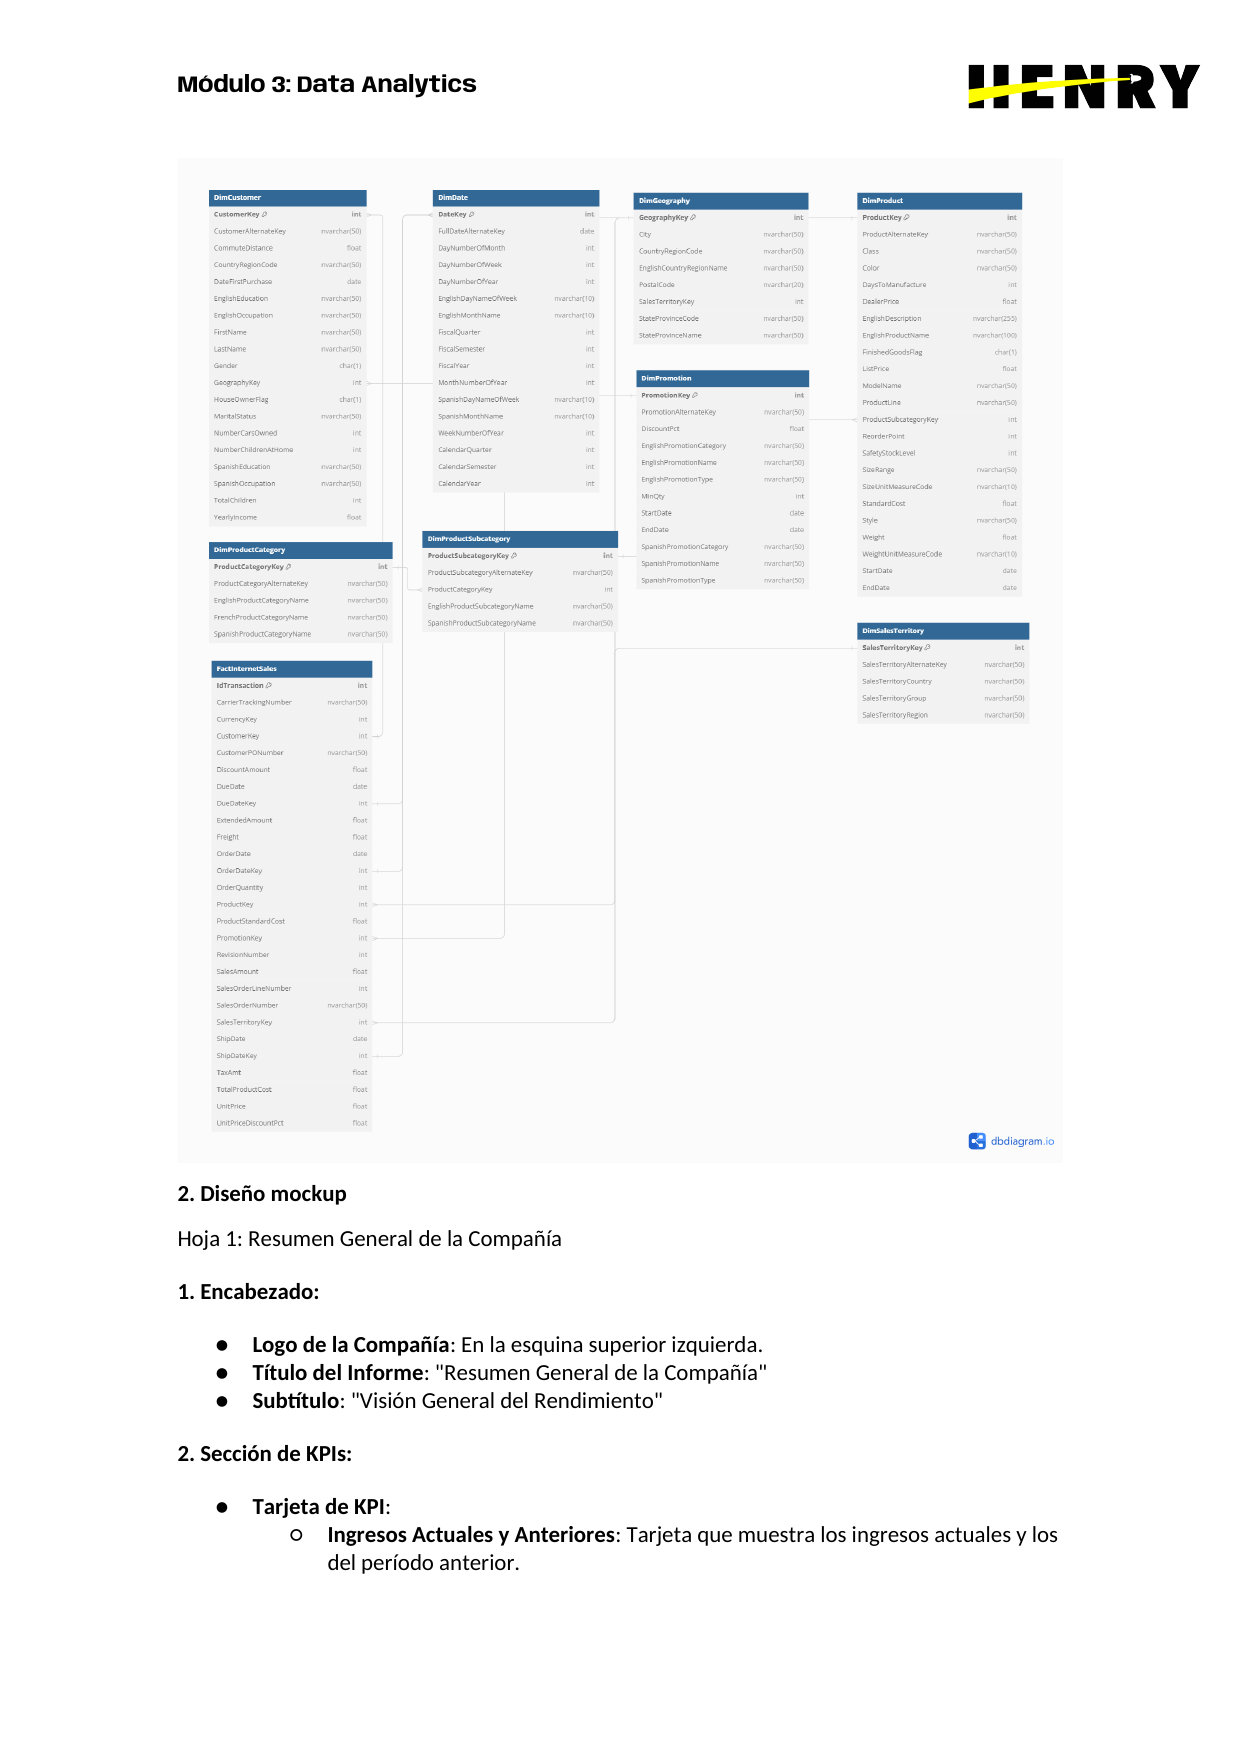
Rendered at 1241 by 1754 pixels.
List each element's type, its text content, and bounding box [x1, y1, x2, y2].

list Título del Informe: "Resumen General de la Compañía" [215, 1358, 1063, 1386]
picture [177, 158, 1063, 1163]
text 2. Sección de KPIs: [177, 1439, 1063, 1467]
text 1. Encabezado: [177, 1277, 1063, 1305]
list Subtítulo: "Visión General del Rendimiento" [215, 1386, 1063, 1414]
list Logo de la Compañía: En la esquina superior izquierda. [215, 1330, 1063, 1358]
list Ingresos Actuales y Anteriores: Tarjeta que muestra los ingresos actuales y los del período anterior. [290, 1520, 1063, 1576]
picture [949, 30, 1232, 140]
text 2. Diseño mockup [177, 1179, 1063, 1207]
list Tarjeta de KPI: [215, 1492, 1063, 1520]
text Hoja 1: Resumen General de la Compañía [177, 1224, 1063, 1252]
